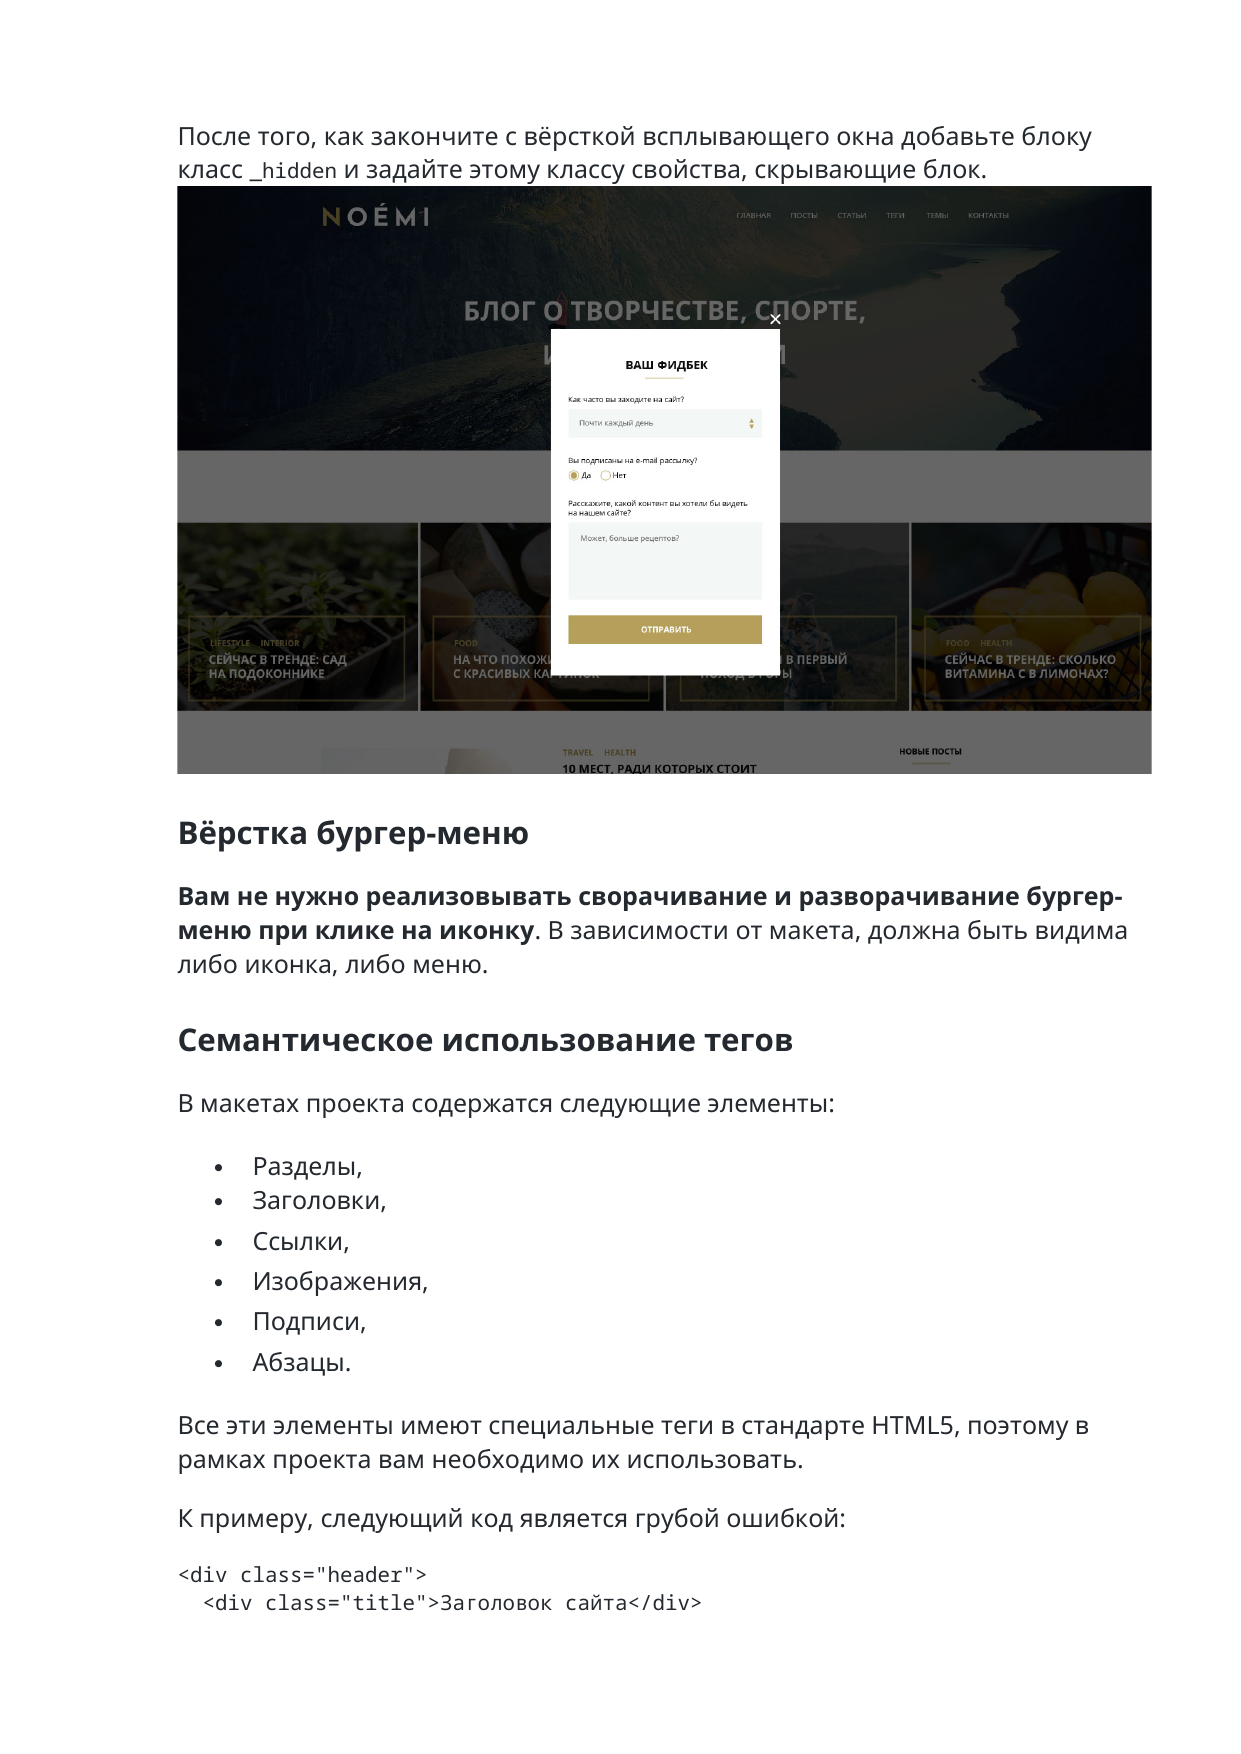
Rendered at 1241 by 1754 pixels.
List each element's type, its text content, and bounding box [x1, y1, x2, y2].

text После того, как закончите с вёрсткой всплывающего окна добавьте блоку класс _hidden и задайте этому классу свойства, скрывающие блок. [177, 118, 1152, 186]
list Абзацы. [215, 1344, 1152, 1378]
list Подписи, [215, 1304, 1152, 1338]
list Заголовки, [215, 1183, 1152, 1217]
list Разделы, [215, 1149, 1152, 1183]
text Вам не нужно реализовывать сворачивание и разворачивание бургер-меню при клике на иконку. В зависимости от макета, должна быть видима либо иконка, либо меню. [177, 878, 1152, 981]
text <div class="title">Заголовок сайта</div> [177, 1588, 1152, 1617]
text Все эти элементы имеют специальные теги в стандарте HTML5, поэтому в рамках проекта вам необходимо их использовать. [177, 1407, 1152, 1476]
list Изображения, [215, 1264, 1152, 1298]
list Ссылки, [215, 1223, 1152, 1257]
text К примеру, следующий код является грубой ошибкой: [177, 1501, 1152, 1535]
picture [177, 186, 1152, 774]
text Вёрстка бургер-меню [177, 811, 1152, 853]
text Семантическое использование тегов [177, 1018, 1152, 1061]
text В макетах проекта содержатся следующие элементы: [177, 1086, 1152, 1120]
text <div class="header"> [177, 1560, 1152, 1588]
